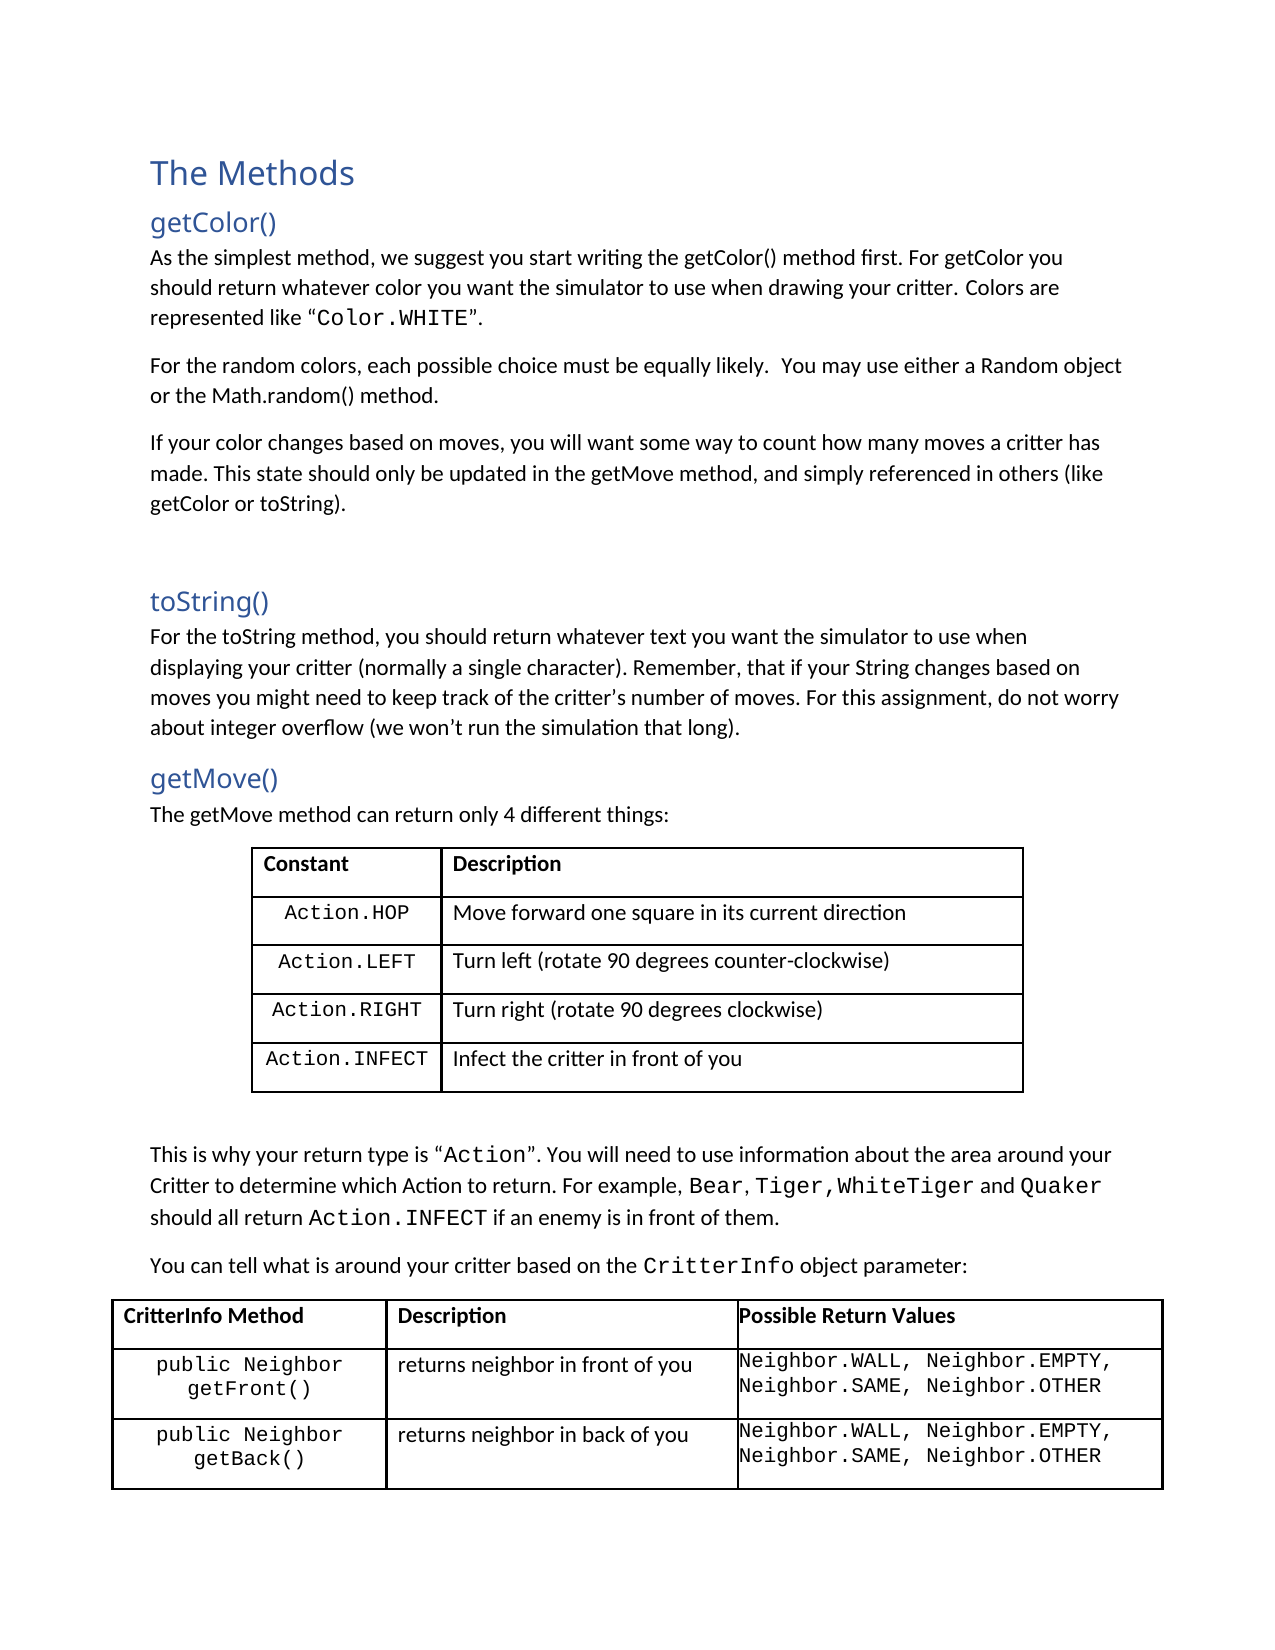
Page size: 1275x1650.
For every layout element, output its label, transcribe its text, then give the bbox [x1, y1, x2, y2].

table_header Constant [253, 849, 440, 896]
table_header CritterInfo Method [114, 1301, 385, 1348]
table_cell returns neighbor in front of you [388, 1350, 737, 1418]
table_header Possible Return Values [739, 1301, 1161, 1348]
table_cell Turn right (rotate 90 degrees clockwise) [443, 995, 1022, 1042]
text As the simplest method, we suggest you start writing the getColor() method first. For getColor you should return whatever color you want the simulator to use when drawing your critter. Colors are represented like “Color.WHITE”. [150, 243, 1125, 332]
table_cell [739, 1420, 1161, 1488]
table_cell Action.INFECT [253, 1044, 440, 1091]
table_cell Action.RIGHT [253, 995, 440, 1042]
table_cell Action.LEFT [253, 946, 440, 993]
table_header Description [443, 849, 1022, 896]
text For the toString method, you should return whatever text you want the simulator to use when displaying your critter (normally a single character). Remember, that if your String changes based on moves you might need to keep track of the critter’s number of moves. For this assignment, do not worry about integer overflow (we won’t run the simulation that long). [150, 622, 1125, 741]
subtitle The Methods [150, 150, 1125, 195]
text This is why your return type is “Action”. You will need to use information about the area around your Critter to determine which Action to return. For example, Bear, Tiger,WhiteTiger and Quaker should all return Action.INFECT if an enemy is in front of them. [150, 1140, 1125, 1232]
text For the random colors, each possible choice must be equally likely. You may use either a Random object or the Math.random() method. [150, 351, 1125, 410]
table_cell returns neighbor in back of you [388, 1420, 737, 1488]
table_cell Infect the critter in front of you [443, 1044, 1022, 1091]
table_cell Turn left (rotate 90 degrees counter-clockwise) [443, 946, 1022, 993]
subtitle getMove() [150, 760, 1125, 797]
table_header Description [388, 1301, 737, 1348]
table_cell public Neighbor getFront() [114, 1350, 385, 1418]
table_cell Move forward one square in its current direction [443, 898, 1022, 944]
subtitle toString() [150, 583, 1125, 619]
text The getMove method can return only 4 different things: [150, 800, 1125, 828]
table_cell public Neighbor getBack() [114, 1420, 385, 1488]
text You can tell what is around your critter based on the CritterInfo object parameter: [150, 1251, 1125, 1280]
subtitle getColor() [150, 203, 1125, 240]
text If your color changes based on moves, you will want some way to count how many moves a critter has made. This state should only be updated in the getMove method, and simply referenced in others (like getColor or toString). [150, 428, 1125, 517]
table_cell Action.HOP [253, 898, 440, 944]
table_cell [739, 1350, 1161, 1418]
